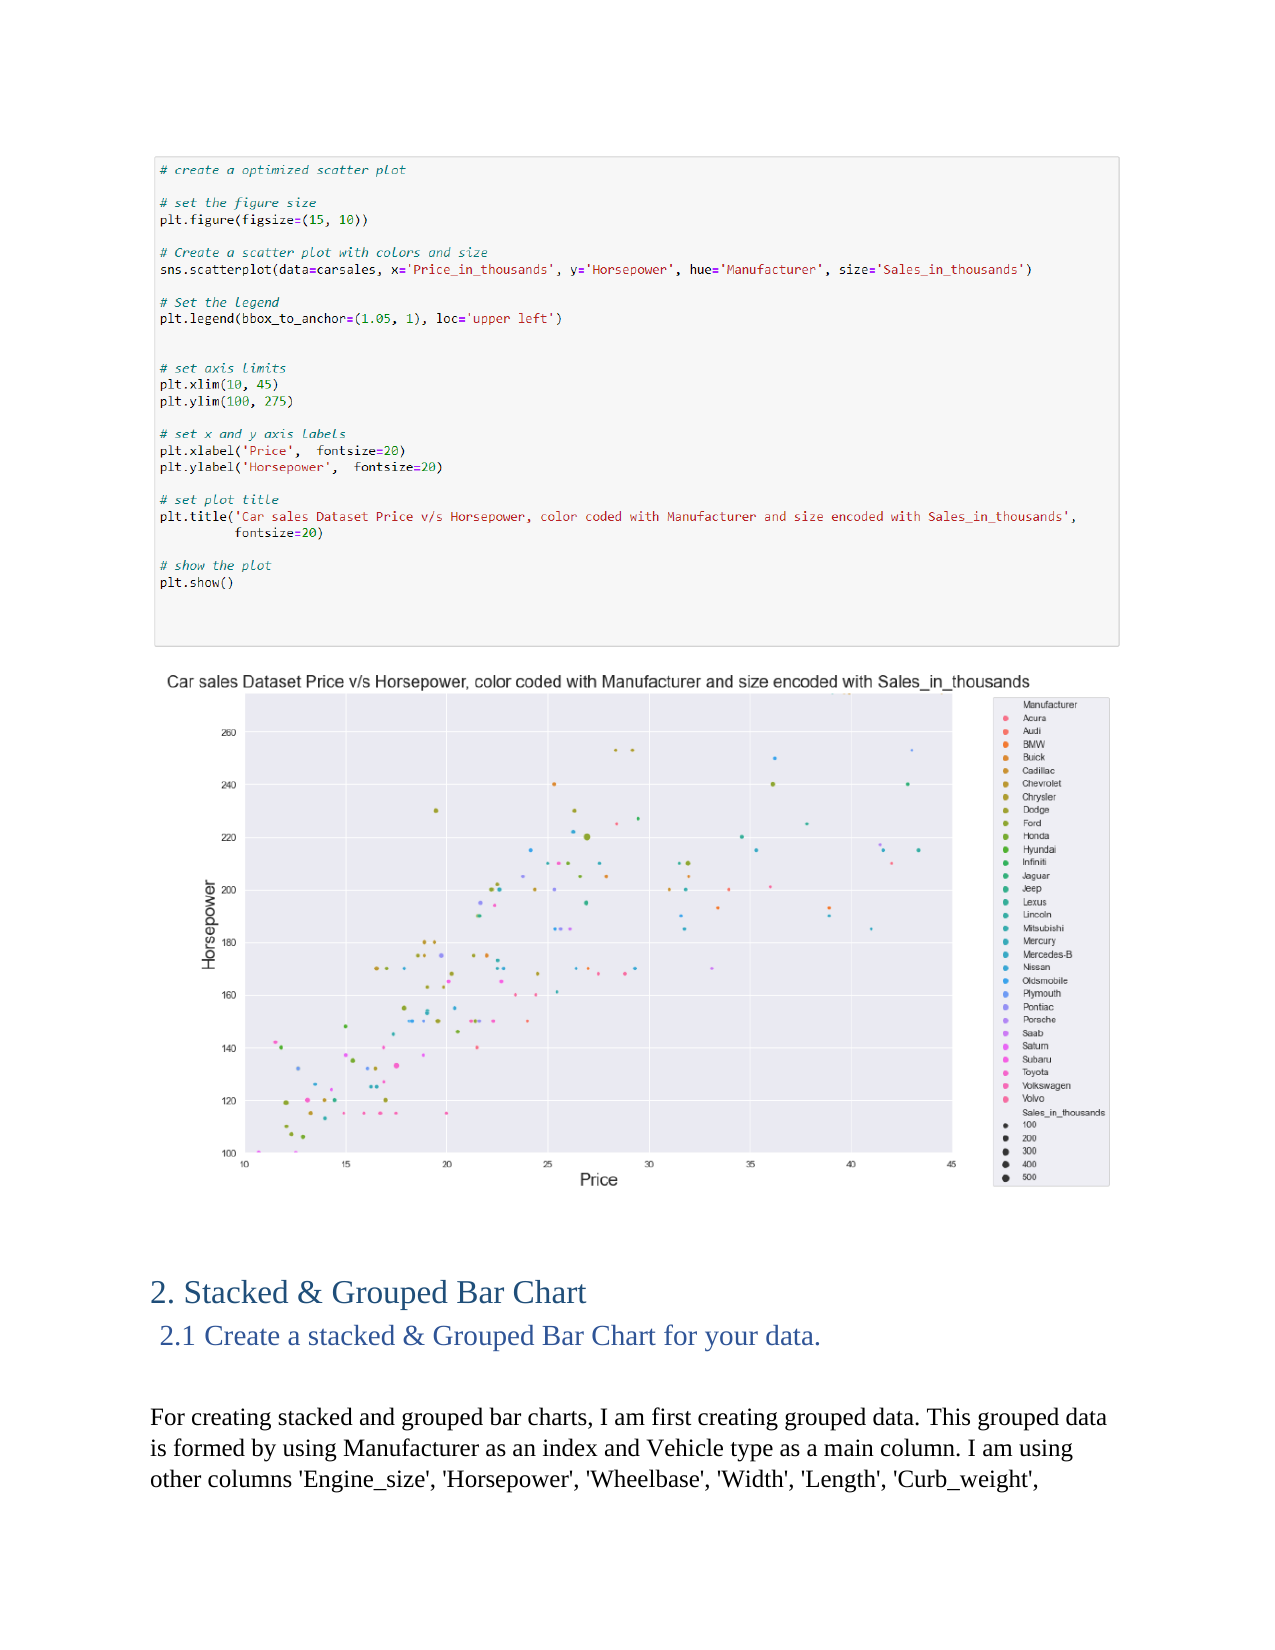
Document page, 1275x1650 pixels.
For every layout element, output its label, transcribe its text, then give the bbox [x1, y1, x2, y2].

picture [150, 150, 1125, 649]
picture [150, 668, 1125, 1198]
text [150, 1402, 1125, 1492]
subtitle 2. Stacked & Grouped Bar Chart [150, 1272, 1125, 1311]
subtitle Create a stacked & Grouped Bar Chart for your data. [159, 1318, 1125, 1351]
